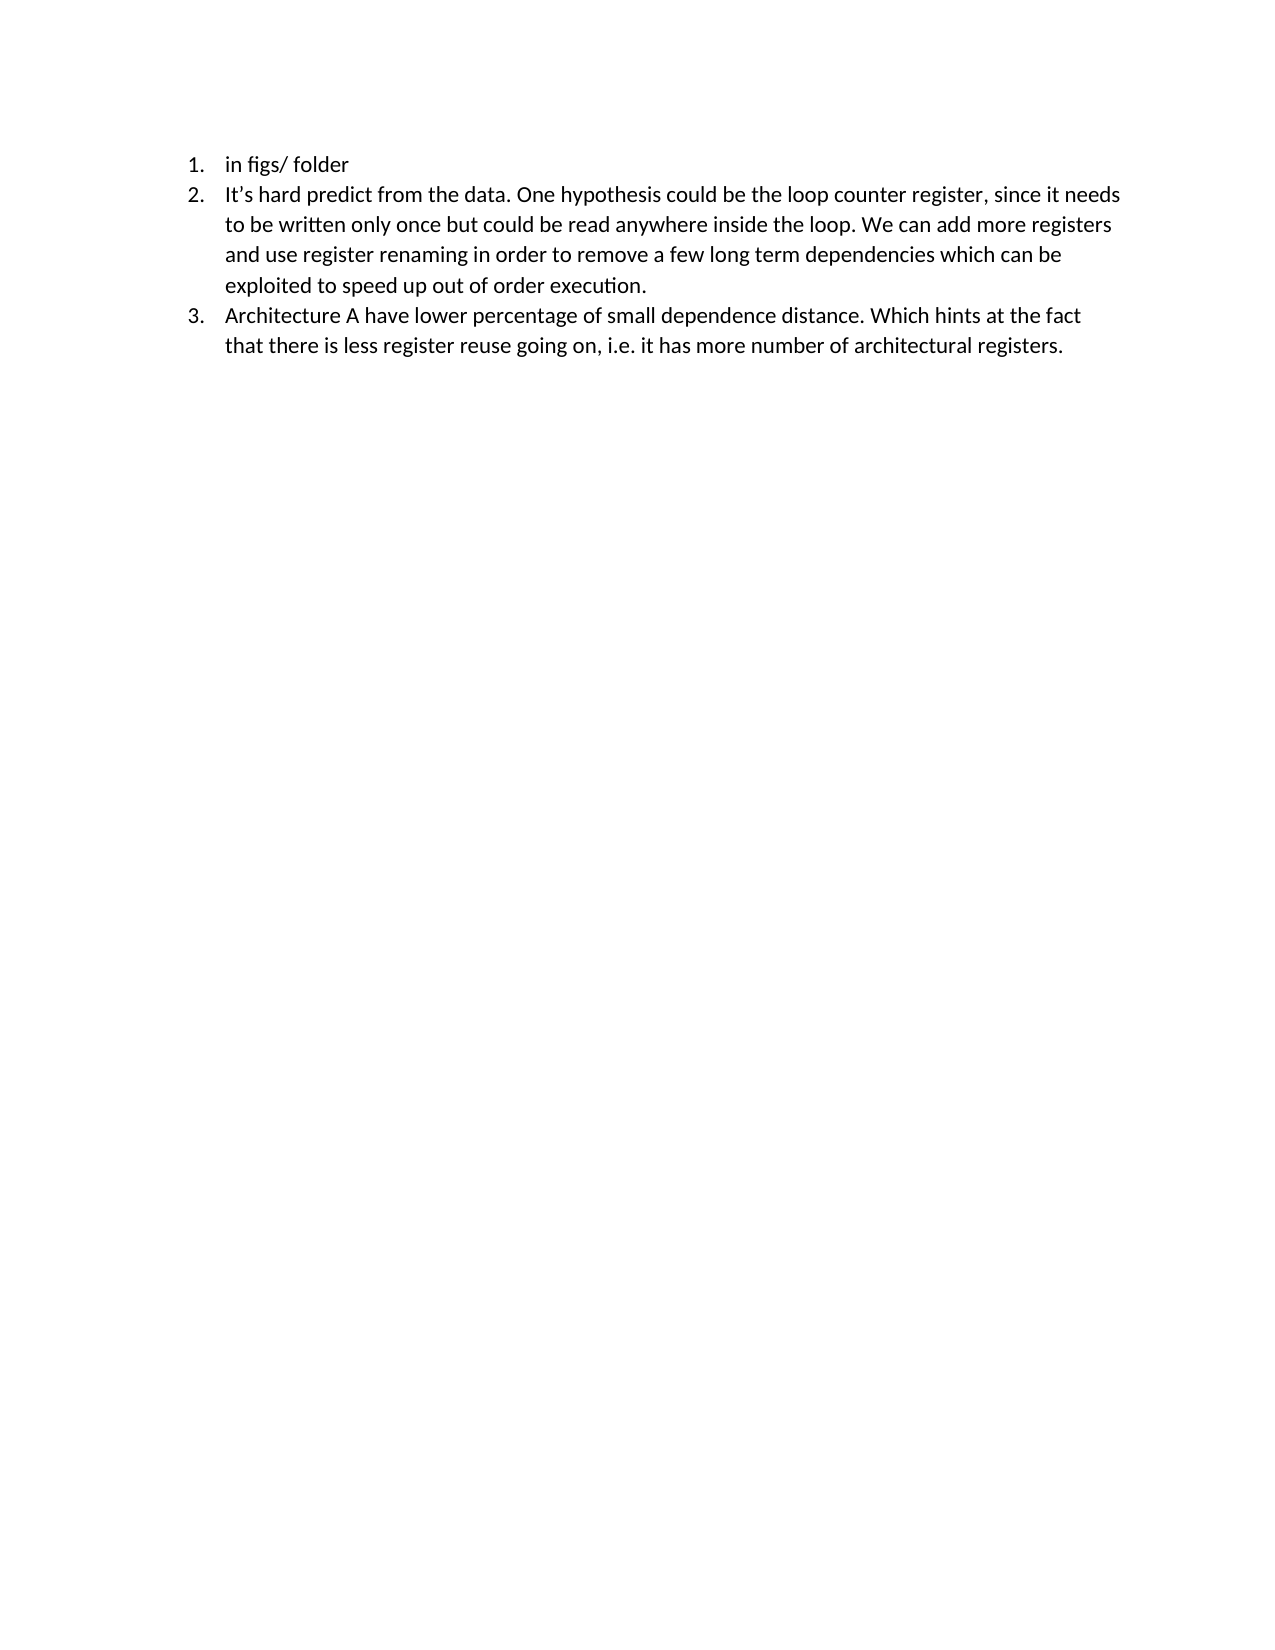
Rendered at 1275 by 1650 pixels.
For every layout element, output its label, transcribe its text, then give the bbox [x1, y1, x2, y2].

list in figs/ folder [187, 150, 1125, 178]
list Architecture A have lower percentage of small dependence distance. Which hints at the fact that there is less register reuse going on, i.e. it has more number of architectural registers. [187, 301, 1125, 359]
list It’s hard predict from the data. One hypothesis could be the loop counter register, since it needs to be written only once but could be read anywhere inside the loop. We can add more registers and use register renaming in order to remove a few long term dependencies which can be exploited to speed up out of order execution. [187, 180, 1125, 299]
